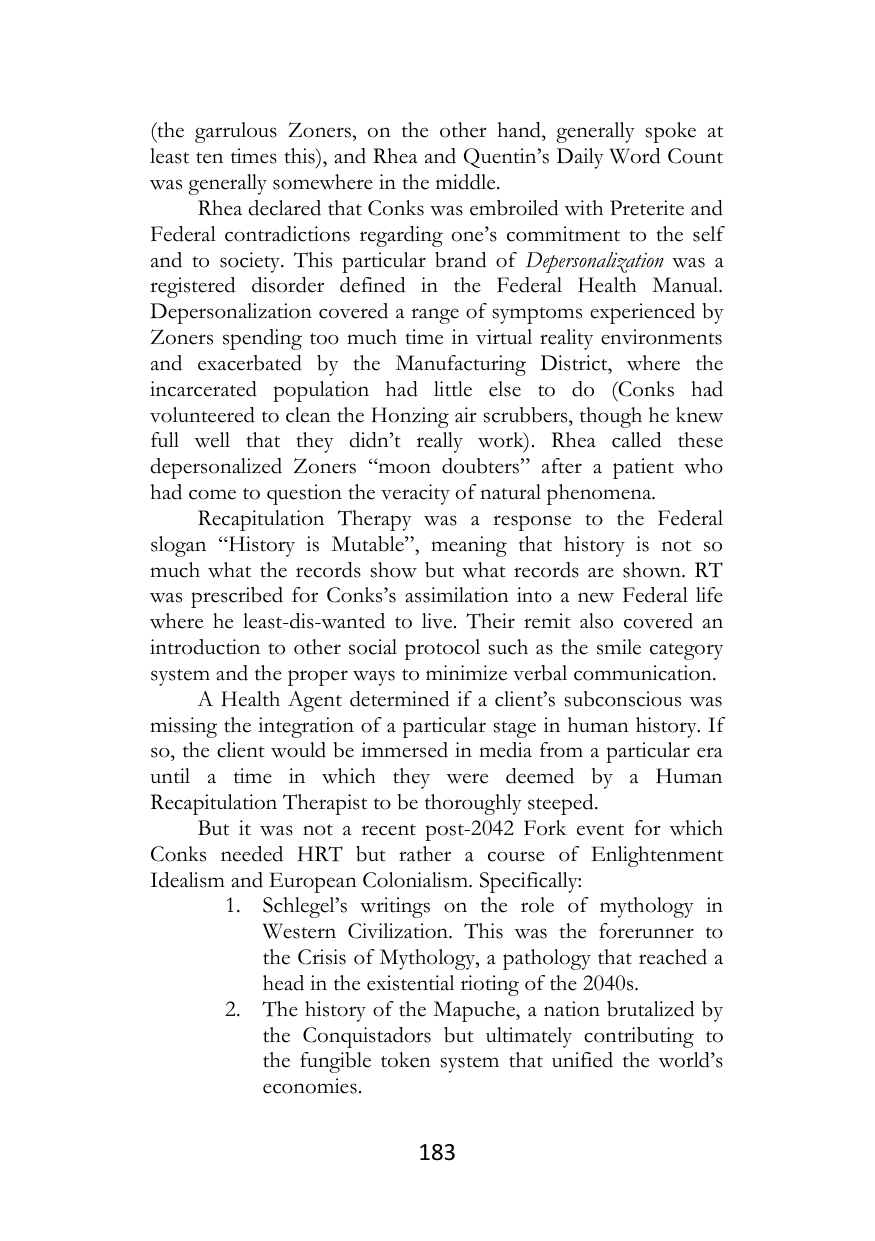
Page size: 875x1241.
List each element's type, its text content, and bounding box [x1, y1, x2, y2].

text A Health Agent determined if a client’s subconscious was missing the integration of a particular stage in human history. If so, the client would be immersed in media from a particular era until a time in which they were deemed by a Human Recapitulation Therapist to be thoroughly steeped. [150, 686, 724, 816]
list The history of the Mapuche, a nation brutalized by the Conquistadors but ultimately contributing to the fungible token system that unified the world’s economies. [225, 996, 724, 1100]
text Recapitulation Therapy was a response to the Federal slogan “History is Mutable”, meaning that history is not so much what the records show but what records are shown. RT was prescribed for Conks’s assimilation into a new Federal life where he least-dis-wanted to live. Their remit also covered an introduction to other social protocol such as the smile category system and the proper ways to minimize verbal communication. [150, 506, 724, 686]
text But it was not a recent post-2042 Fork event for which Conks needed HRT but rather a course of Enlightenment Idealism and European Colonialism. Specifically: [150, 816, 724, 893]
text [150, 118, 724, 196]
text Rhea declared that Conks was embroiled with Preterite and Federal contradictions regarding one’s commitment to the self and to society. This particular brand of Depersonalization was a registered disorder defined in the Federal Health Manual. Depersonalization covered a range of symptoms experienced by Zoners spending too much time in virtual reality environments and exacerbated by the Manufacturing District, where the incarcerated population had little else to do (Conks had volunteered to clean the Honzing air scrubbers, though he knew full well that they didn’t really work). Rhea called these depersonalized Zoners “moon doubters” after a patient who had come to question the veracity of natural phenomena. [150, 196, 724, 506]
list Schlegel’s writings on the role of mythology in Western Civilization. This was the forerunner to the Crisis of Mythology, a pathology that reached a head in the existential rioting of the 2040s. [225, 893, 724, 996]
